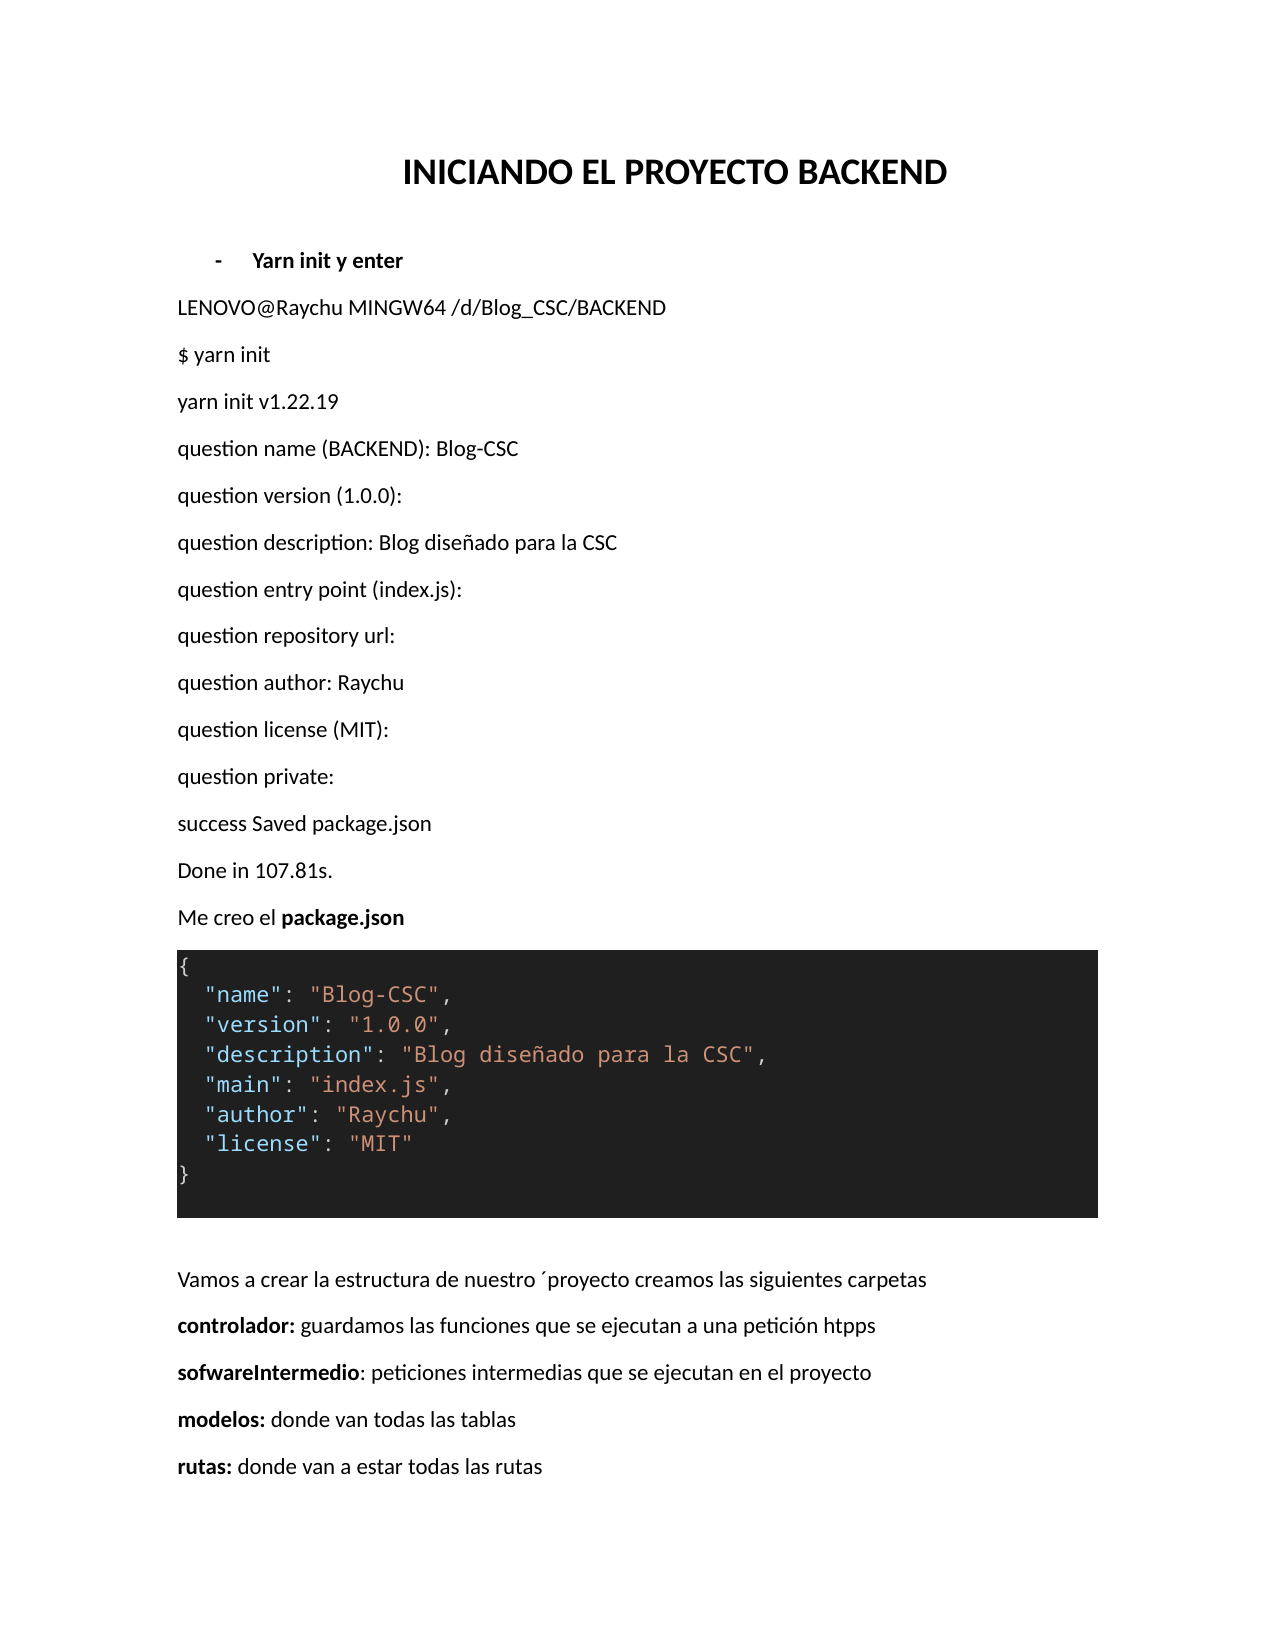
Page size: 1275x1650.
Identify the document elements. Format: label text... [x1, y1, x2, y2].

text "main": "index.js", [177, 1069, 1098, 1099]
text "version": "1.0.0", [177, 1009, 1098, 1039]
text sofwareIntermedio: peticiones intermedias que se ejecutan en el proyecto [177, 1358, 1098, 1386]
list INICIANDO EL PROYECTO BACKEND [252, 148, 1098, 193]
text { [177, 950, 1098, 979]
text question private: [177, 762, 1098, 790]
text modelos: donde van todas las tablas [177, 1405, 1098, 1433]
text "name": "Blog-CSC", [177, 979, 1098, 1009]
text question description: Blog diseñado para la CSC [177, 528, 1098, 556]
text question name (BACKEND): Blog-CSC [177, 434, 1098, 462]
text "author": "Raychu", [177, 1099, 1098, 1128]
text } [177, 1158, 1098, 1188]
list Yarn init y enter [215, 247, 1098, 274]
text yarn init v1.22.19 [177, 387, 1098, 415]
text question version (1.0.0): [177, 481, 1098, 509]
text question author: Raychu [177, 668, 1098, 696]
text controlador: guardamos las funciones que se ejecutan a una petición htpps [177, 1312, 1098, 1339]
text Vamos a crear la estructura de nuestro ´proyecto creamos las siguientes carpetas [177, 1265, 1098, 1293]
text $ yarn init [177, 340, 1098, 368]
text question entry point (index.js): [177, 575, 1098, 603]
text rutas: donde van a estar todas las rutas [177, 1452, 1098, 1480]
text success Saved package.json [177, 809, 1098, 837]
text question repository url: [177, 622, 1098, 649]
text "license": "MIT" [177, 1128, 1098, 1158]
text Me creo el package.json [177, 903, 1098, 931]
text question license (MIT): [177, 715, 1098, 743]
text Done in 107.81s. [177, 856, 1098, 884]
text LENOVO@Raychu MINGW64 /d/Blog_CSC/BACKEND [177, 293, 1098, 321]
text "description": "Blog diseñado para la CSC", [177, 1039, 1098, 1069]
